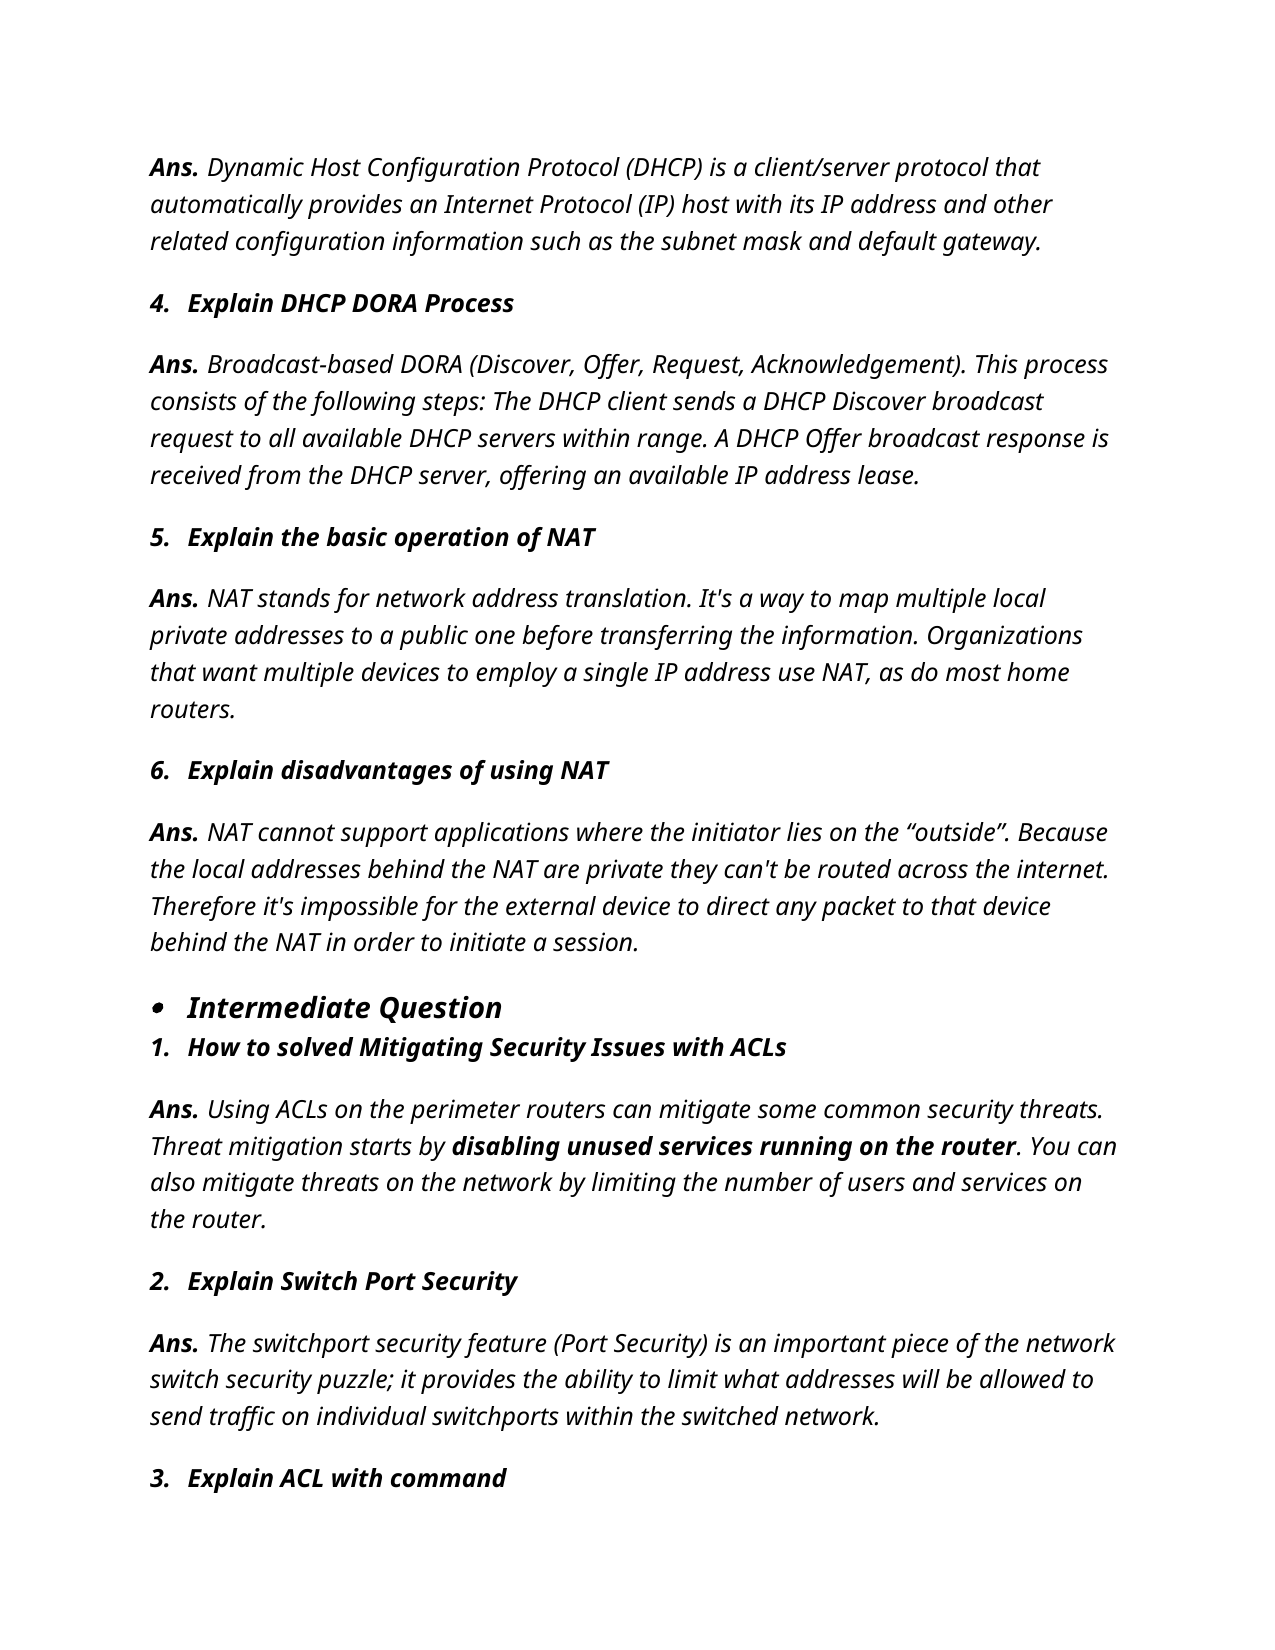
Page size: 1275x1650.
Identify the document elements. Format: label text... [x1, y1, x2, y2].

text Ans. NAT cannot support applications where the initiator lies on the “outside”. Because the local addresses behind the NAT are private they can't be routed across the internet. Therefore it's impossible for the external device to direct any packet to that device behind the NAT in order to initiate a session. [150, 815, 1125, 959]
text Ans. Broadcast-based DORA (Discover, Offer, Request, Acknowledgement). This process consists of the following steps: The DHCP client sends a DHCP Discover broadcast request to all available DHCP servers within range. A DHCP Offer broadcast response is received from the DHCP server, offering an available IP address lease. [150, 347, 1125, 491]
list Explain the basic operation of NAT [150, 519, 1125, 553]
list Explain DHCP DORA Process [150, 285, 1125, 319]
list Explain Switch Port Security [150, 1263, 1125, 1298]
list Intermediate Question [150, 987, 1125, 1027]
list How to solved Mitigating Security Issues with ACLs [150, 1030, 1125, 1064]
list Explain disadvantages of using NAT [150, 753, 1125, 787]
text Ans. The switchport security feature (Port Security) is an important piece of the network switch security puzzle; it provides the ability to limit what addresses will be allowed to send traffic on individual switchports within the switched network. [150, 1325, 1125, 1433]
list Explain ACL with command [150, 1461, 1125, 1495]
text Ans. Using ACLs on the perimeter routers can mitigate some common security threats. Threat mitigation starts by disabling unused services running on the router. You can also mitigate threats on the network by limiting the number of users and services on the router. [150, 1091, 1125, 1236]
text Ans. Dynamic Host Configuration Protocol (DHCP) is a client/server protocol that automatically provides an Internet Protocol (IP) host with its IP address and other related configuration information such as the subnet mask and default gateway. [150, 150, 1125, 258]
text Ans. NAT stands for network address translation. It's a way to map multiple local private addresses to a public one before transferring the information. Organizations that want multiple devices to employ a single IP address use NAT, as do most home routers. [150, 581, 1125, 725]
